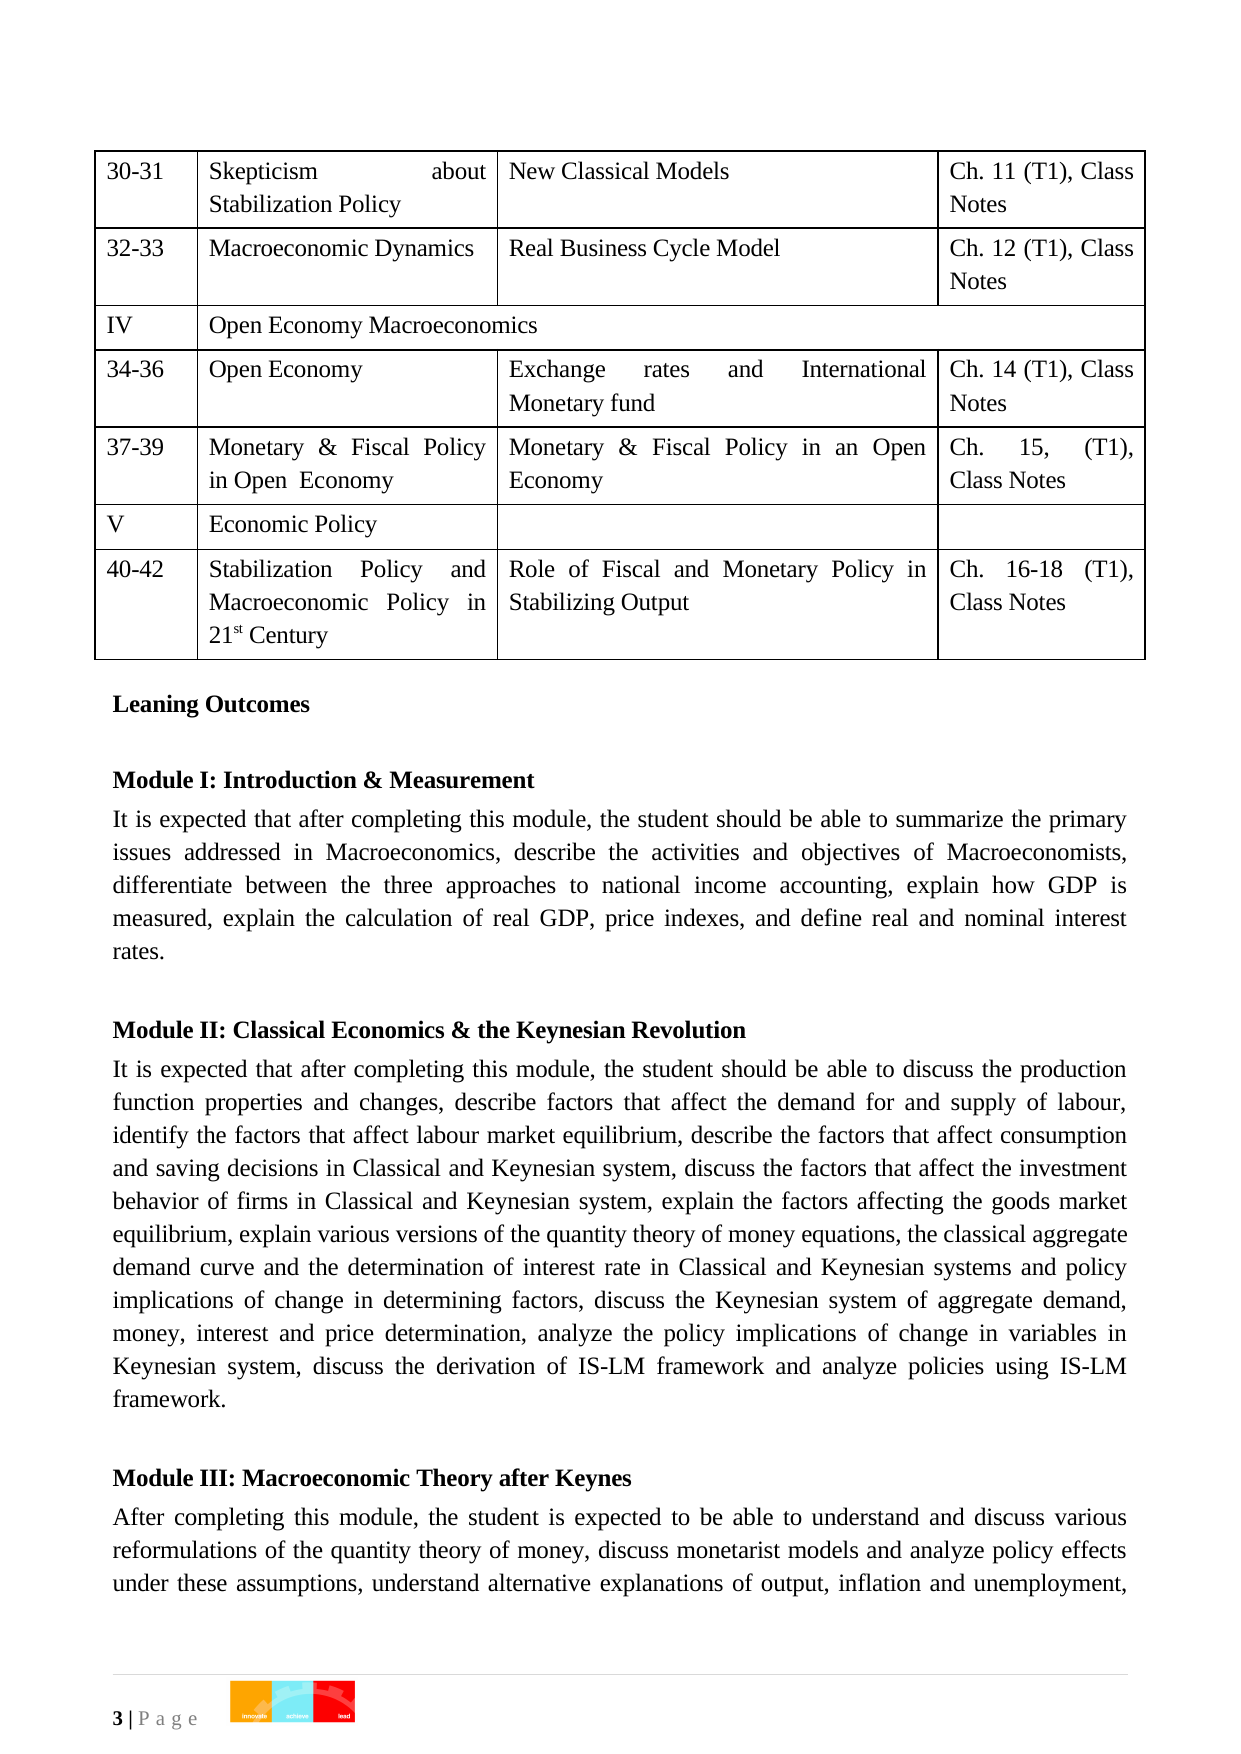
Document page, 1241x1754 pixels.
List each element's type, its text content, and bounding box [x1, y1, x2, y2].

table_cell Ch. 14 (T1), Class Notes [939, 351, 1144, 426]
table_cell IV [96, 306, 197, 349]
table_cell Monetary & Fiscal Policy in an Open Economy [498, 428, 937, 503]
table_cell [498, 505, 937, 548]
table_cell Open Economy [198, 351, 497, 426]
text Module II: Classical Economics & the Keynesian Revolution [112, 1015, 1128, 1044]
table_cell Open Economy Macroeconomics [198, 306, 1144, 349]
table_cell V [96, 505, 197, 548]
table_cell Real Business Cycle Model [498, 229, 937, 304]
table_cell 37-39 [96, 428, 197, 503]
picture [226, 1677, 359, 1726]
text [112, 1502, 1128, 1597]
table_cell Ch. 12 (T1), Class Notes [939, 229, 1144, 304]
table_cell Role of Fiscal and Monetary Policy in Stabilizing Output [498, 550, 937, 659]
table_cell 32-33 [96, 229, 197, 304]
table_cell Ch. 15, (T1), Class Notes [939, 428, 1144, 503]
table_cell Monetary & Fiscal Policy in Open Economy [198, 428, 497, 503]
table_cell 40-42 [96, 550, 197, 659]
table_cell Ch. 11 (T1), Class Notes [939, 152, 1144, 227]
table_cell [939, 505, 1144, 548]
table_cell New Classical Models [498, 152, 937, 227]
table_cell Skepticism about Stabilization Policy [198, 152, 497, 227]
text Module I: Introduction & Measurement [112, 765, 1128, 794]
text It is expected that after completing this module, the student should be able to discuss the production function properties and changes, describe factors that affect the demand for and supply of labour, identify the factors that affect labour market equilibrium, describe the factors that affect consumption and saving decisions in Classical and Keynesian system, discuss the factors that affect the investment behavior of firms in Classical and Keynesian system, explain the factors affecting the goods market equilibrium, explain various versions of the quantity theory of money equations, the classical aggregate demand curve and the determination of interest rate in Classical and Keynesian systems and policy implications of change in determining factors, discuss the Keynesian system of aggregate demand, money, interest and price determination, analyze the policy implications of change in variables in Keynesian system, discuss the derivation of IS-LM framework and analyze policies using IS-LM framework. [112, 1054, 1128, 1413]
text Leaning Outcomes [112, 689, 1128, 717]
text Module III: Macroeconomic Theory after Keynes [112, 1463, 1128, 1492]
table_cell 34-36 [96, 351, 197, 426]
table_cell 30-31 [96, 152, 197, 227]
text It is expected that after completing this module, the student should be able to summarize the primary issues addressed in Macroeconomics, describe the activities and objectives of Macroeconomists, differentiate between the three approaches to national income accounting, explain how GDP is measured, explain the calculation of real GDP, price indexes, and define real and nominal interest rates. [112, 804, 1128, 965]
table_cell Stabilization Policy and Macroeconomic Policy in 21st Century [198, 550, 497, 659]
table_cell Macroeconomic Dynamics [198, 229, 497, 304]
table_cell Economic Policy [198, 505, 497, 548]
table_cell Ch. 16-18 (T1), Class Notes [939, 550, 1144, 659]
table_cell Exchange rates and International Monetary fund [498, 351, 937, 426]
